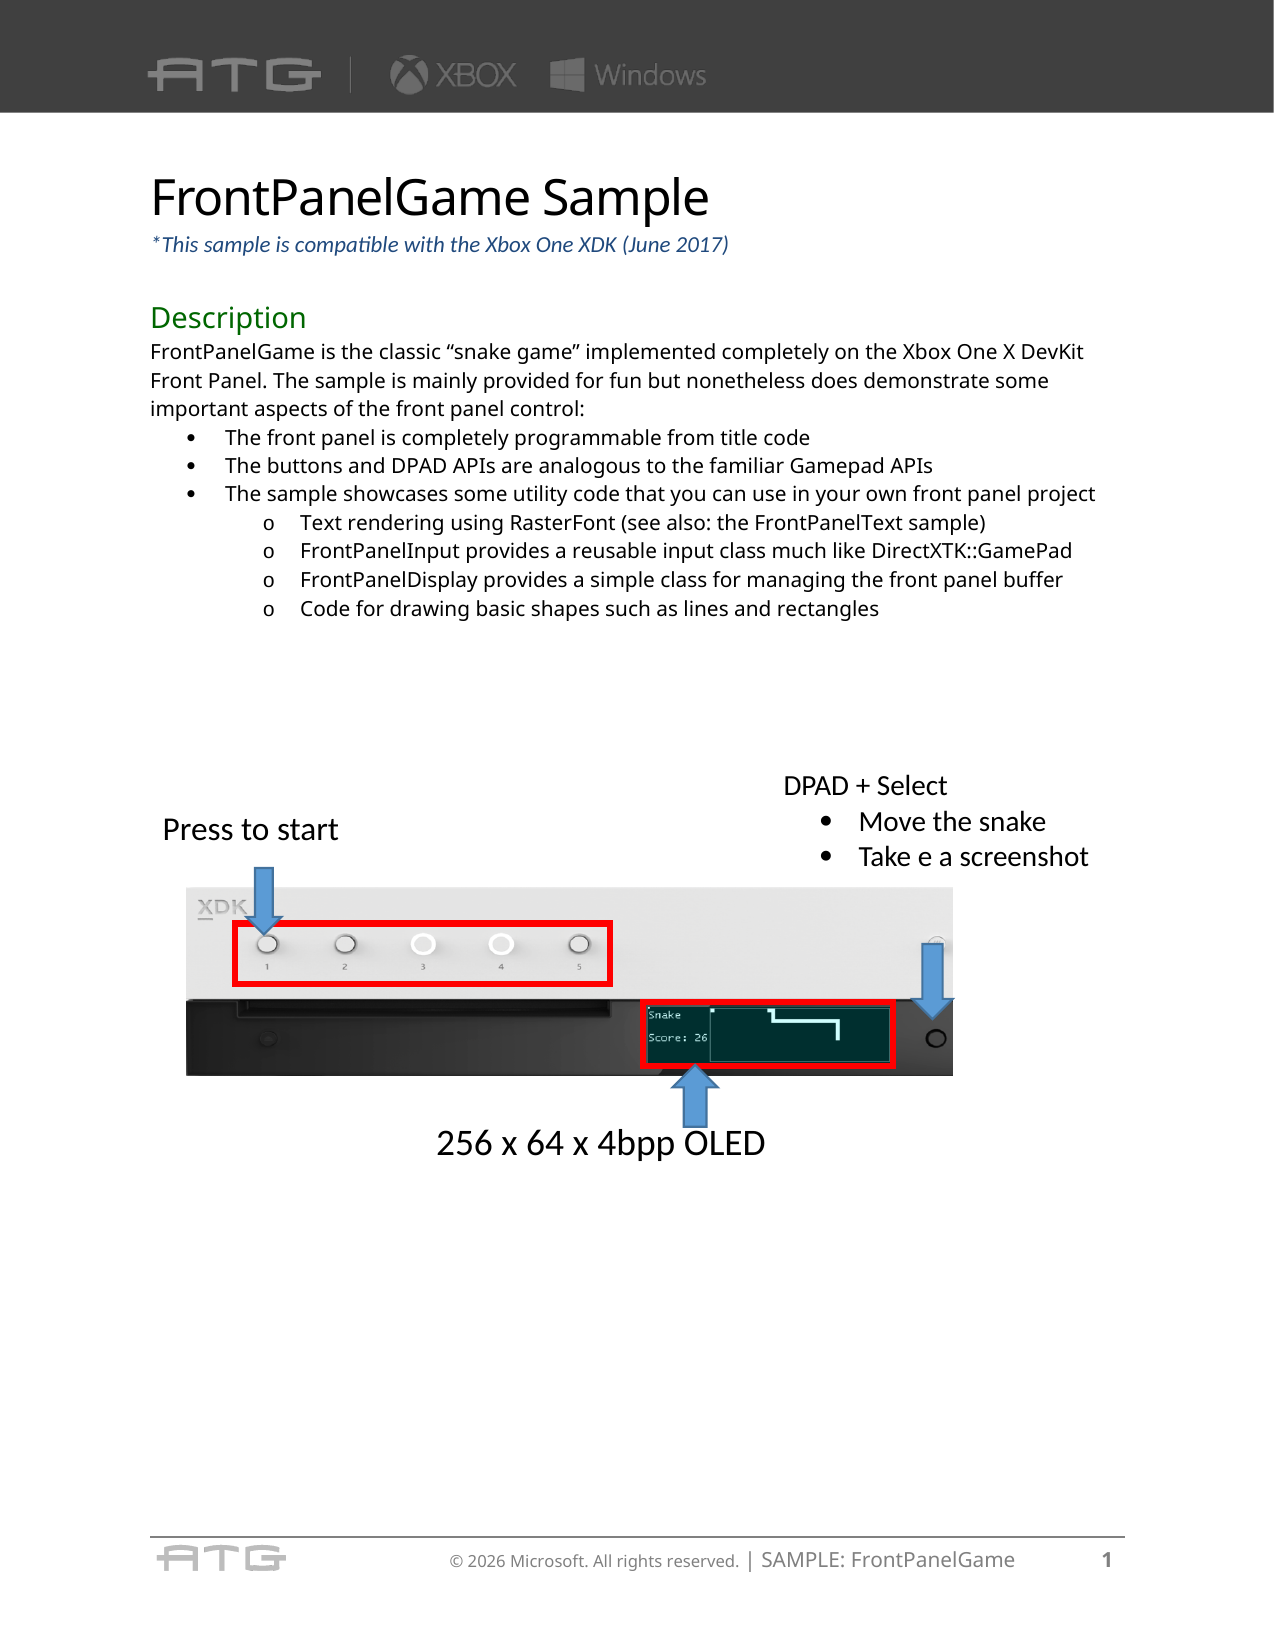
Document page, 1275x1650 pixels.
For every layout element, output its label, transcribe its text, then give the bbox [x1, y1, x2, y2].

picture [238, 927, 607, 981]
picture [156, 1544, 286, 1571]
list The buttons and DPAD APIs are analogous to the familiar Gamepad APIs [187, 451, 1125, 479]
picture [186, 887, 953, 1076]
text FrontPanelGame is the classic “snake game” implemented completely on the Xbox One X DevKit Front Panel. The sample is mainly provided for fun but nonetheless does demonstrate some important aspects of the front panel control: [150, 337, 1125, 423]
list FrontPanelDisplay provides a simple class for managing the front panel buffer [262, 565, 1125, 594]
picture [646, 1005, 890, 1063]
list The front panel is completely programmable from title code [187, 423, 1125, 451]
list The sample showcases some utility code that you can use in your own front panel project [187, 479, 1125, 508]
list Code for drawing basic shapes such as lines and rectangles [262, 594, 1125, 622]
list Text rendering using RasterFont (see also: the FrontPanelText sample) [262, 508, 1125, 537]
picture [147, 55, 706, 95]
subtitle Description [150, 298, 1125, 337]
list FrontPanelInput provides a reusable input class much like DirectXTK::GamePad [262, 537, 1125, 565]
title FrontPanelGame Sample [150, 162, 1125, 230]
subtitle *This sample is compatible with the Xbox One XDK (June 2017) [150, 230, 1125, 258]
